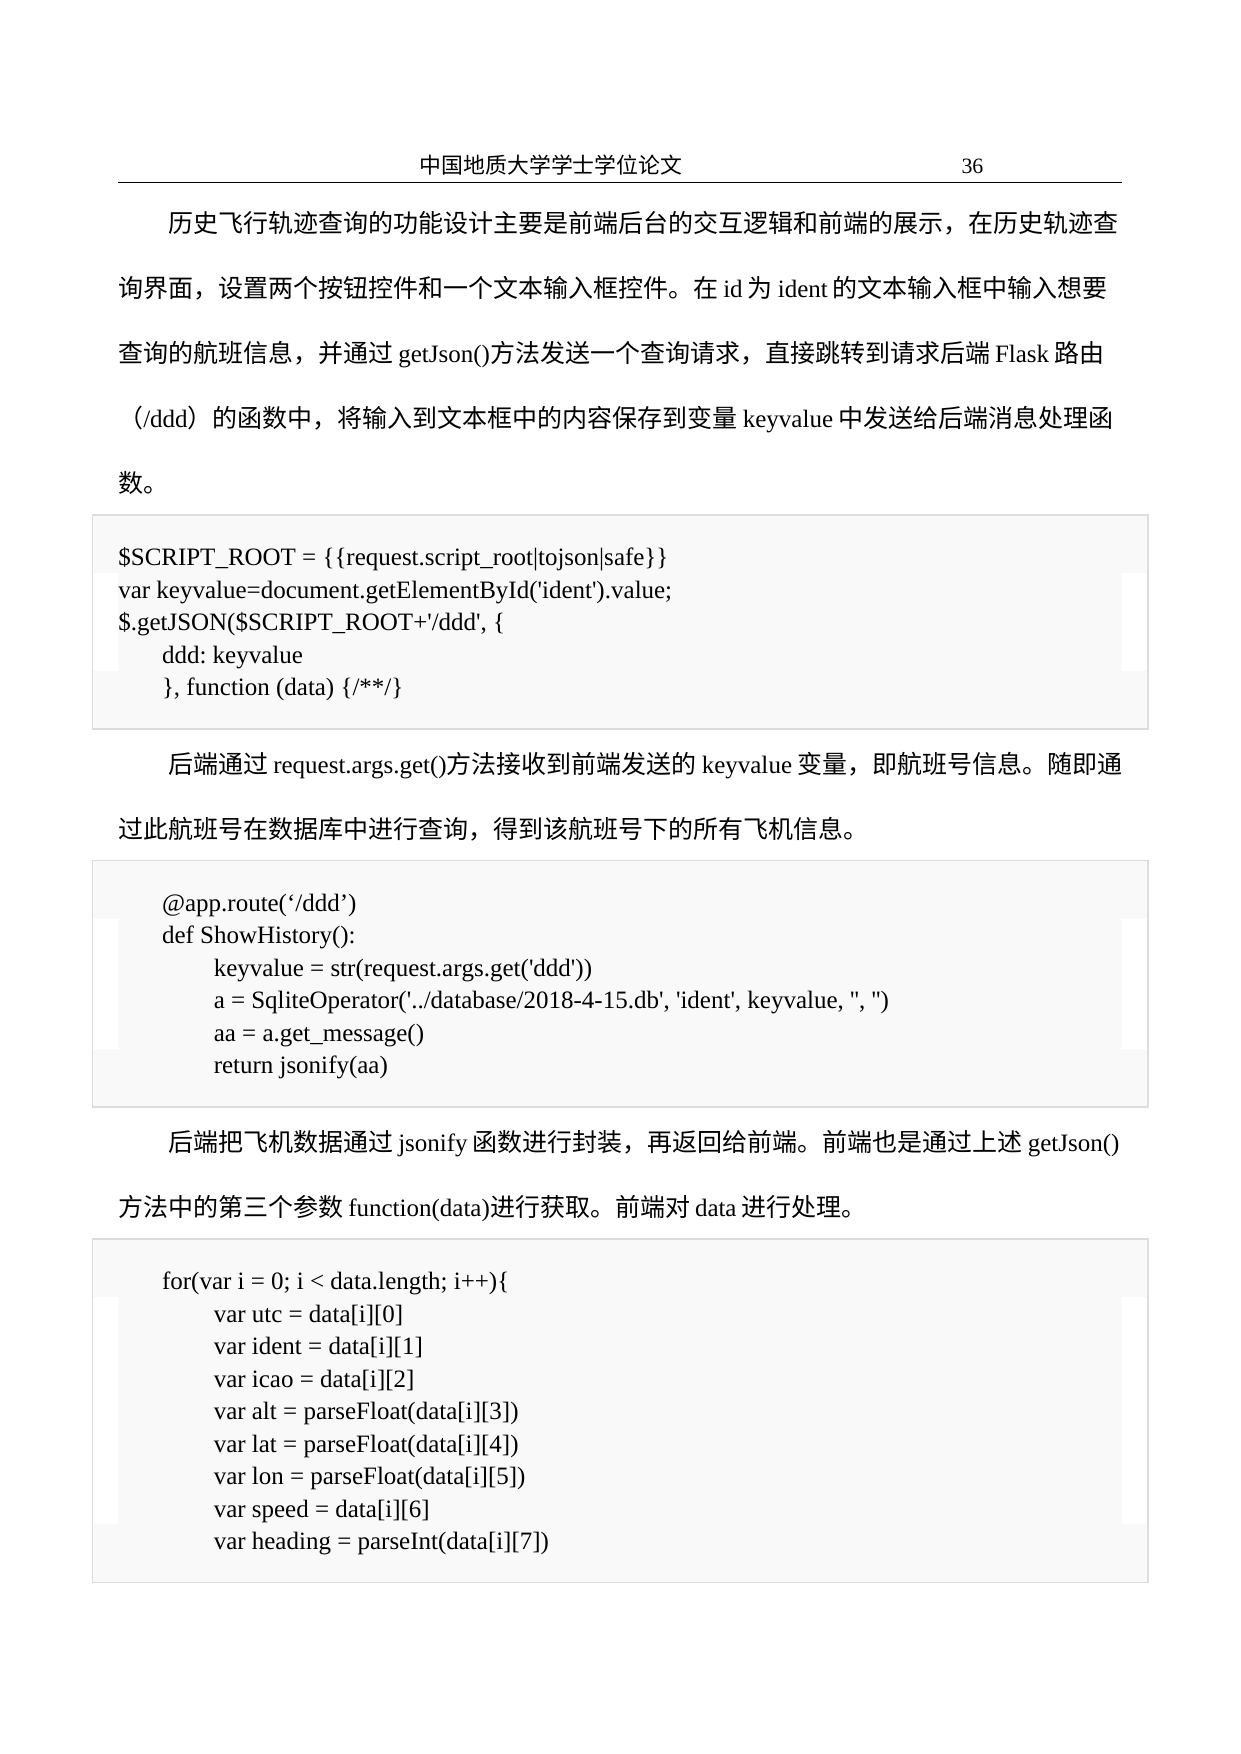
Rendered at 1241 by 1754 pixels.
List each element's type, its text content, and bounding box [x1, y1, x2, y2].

text var utc = data[i][0] [118, 1297, 1122, 1329]
text var lat = parseFloat(data[i][4]) [118, 1427, 1122, 1459]
text var ident = data[i][1] [118, 1329, 1122, 1362]
text var keyvalue=document.getElementById('ident').value; [118, 573, 1122, 606]
text var heading = parseInt(data[i][7]) [93, 1498, 1147, 1582]
text for(var i = 0; i < data.length; i++){ [93, 1240, 1147, 1297]
text }, function (data) {/**/} [93, 644, 1147, 728]
text 后端把飞机数据通过jsonify函数进行封装，再返回给前端。前端也是通过上述getJson()方法中的第三个参数function(data)进行获取。前端对data进行处理。 [118, 1108, 1122, 1238]
text var icao = data[i][2] [118, 1362, 1122, 1394]
text return jsonify(aa) [93, 1022, 1147, 1106]
text 后端通过request.args.get()方法接收到前端发送的keyvalue变量，即航班号信息。随即通过此航班号在数据库中进行查询，得到该航班号下的所有飞机信息。 [118, 730, 1122, 860]
text def ShowHistory(): [118, 919, 1122, 951]
text var alt = parseFloat(data[i][3]) [118, 1394, 1122, 1427]
text var lon = parseFloat(data[i][5]) [118, 1459, 1122, 1492]
text a = SqliteOperator('../database/2018-4-15.db', 'ident', keyvalue, '', '') [118, 984, 1122, 1016]
text $.getJSON($SCRIPT_ROOT+'/ddd', { [118, 606, 1122, 638]
text $SCRIPT_ROOT = {{request.script_root|tojson|safe}} [93, 516, 1147, 573]
text keyvalue = str(request.args.get('ddd')) [118, 951, 1122, 984]
text 历史飞行轨迹查询的功能设计主要是前端后台的交互逻辑和前端的展示，在历史轨迹查询界面，设置两个按钮控件和一个文本输入框控件。在id为ident的文本输入框中输入想要查询的航班信息，并通过getJson()方法发送一个查询请求，直接跳转到请求后端Flask路由（/ddd）的函数中，将输入到文本框中的内容保存到变量keyvalue中发送给后端消息处理函数。 [118, 189, 1122, 514]
text @app.route(‘/ddd’) [93, 861, 1147, 919]
